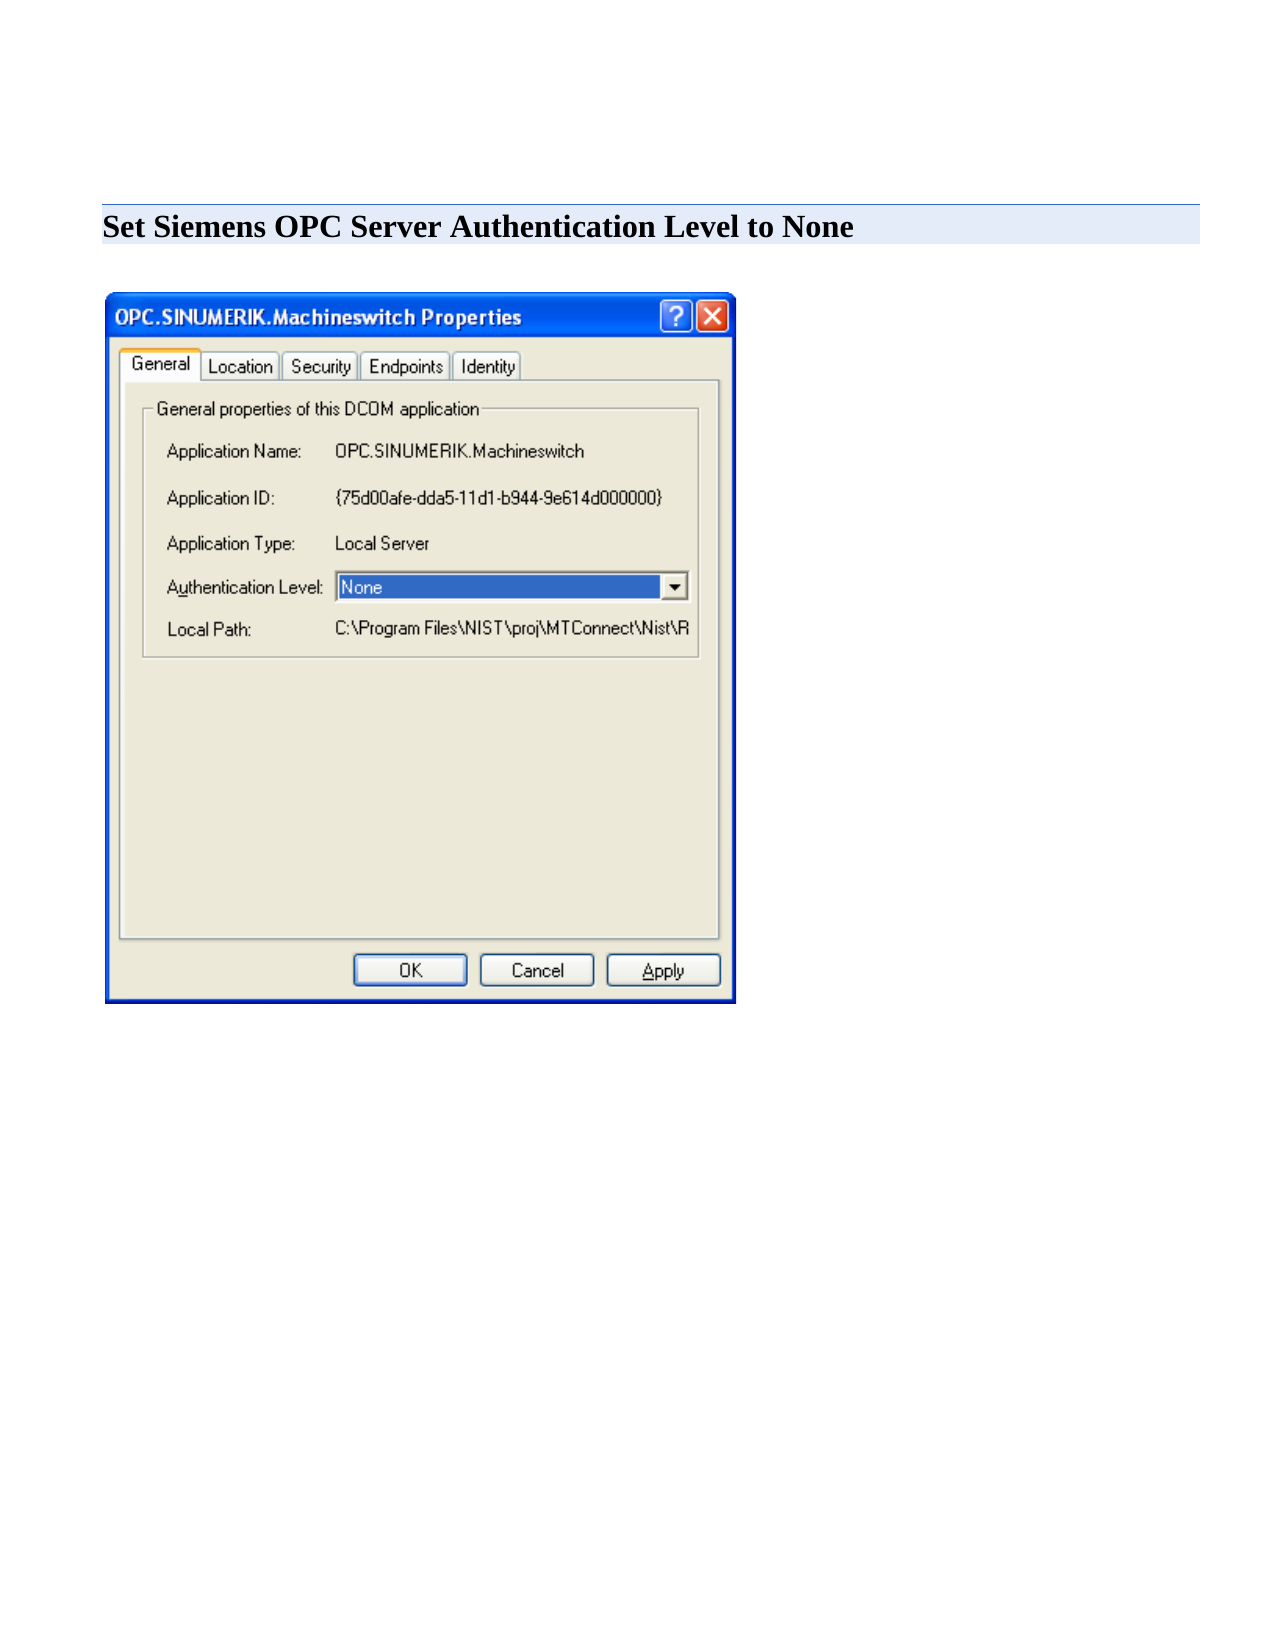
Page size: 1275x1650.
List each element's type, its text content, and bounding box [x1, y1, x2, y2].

subtitle Set Siemens OPC Server Authentication Level to None [102, 205, 1200, 244]
picture [105, 292, 737, 1004]
